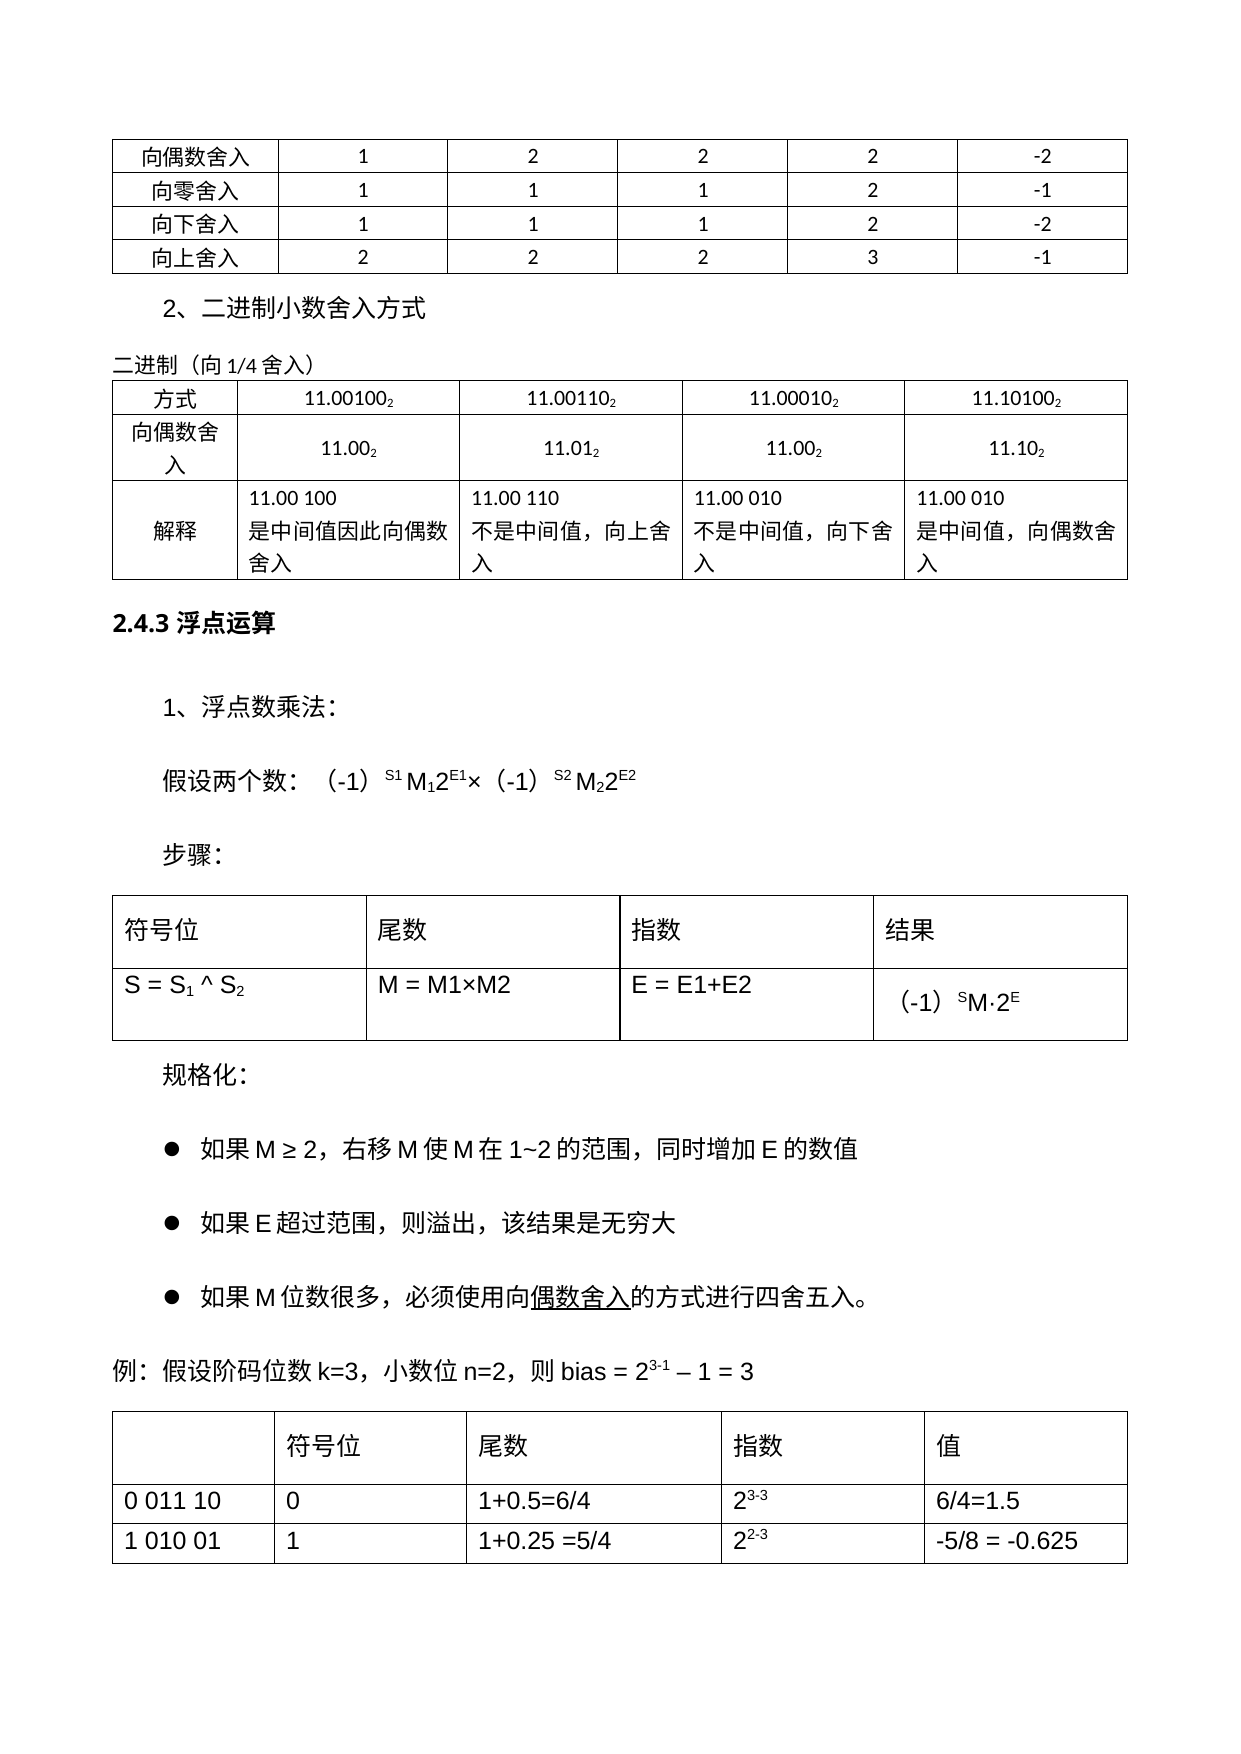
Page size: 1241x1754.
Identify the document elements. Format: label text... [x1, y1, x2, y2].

table_cell M = M1×M2 [367, 969, 619, 1040]
table_header 11.001002 [238, 381, 459, 414]
text 1、浮点数乘法： [112, 673, 1128, 738]
table_cell 向偶数舍入 [113, 415, 237, 480]
table_cell 2 [618, 140, 787, 172]
table_header 符号位 [113, 896, 366, 967]
table_header 值 [925, 1412, 1127, 1483]
list 如果E超过范围，则溢出，该结果是无穷大 [112, 1189, 1128, 1254]
table_cell 2 [448, 140, 617, 172]
table_cell 1 010 01 [113, 1524, 274, 1563]
table_cell 11.102 [905, 415, 1127, 480]
table_header 尾数 [467, 1412, 721, 1483]
table_cell 1 [618, 173, 787, 206]
table_cell -5/8 = -0.625 [925, 1524, 1127, 1563]
table_cell 2 [618, 240, 787, 273]
table_header 11.000102 [683, 381, 904, 414]
table_cell 11.00 010 是中间值，向偶数舍入 [905, 481, 1127, 578]
table_header 11.101002 [905, 381, 1127, 414]
table_cell 6/4=1.5 [925, 1485, 1127, 1523]
table_cell 2 [788, 207, 957, 239]
table_cell 2 [279, 240, 447, 273]
list 如果M ≥ 2，右移M使M在1~2的范围，同时增加E的数值 [112, 1115, 1128, 1180]
table_cell 11.002 [238, 415, 459, 480]
table_header [113, 1412, 274, 1483]
table_cell -1 [958, 173, 1127, 206]
table_cell 11.002 [683, 415, 904, 480]
table_cell 1+0.5=6/4 [467, 1485, 721, 1523]
table_cell 向偶数舍入 [113, 140, 278, 172]
text 假设两个数：（-1）S1 M12E1×（-1）S2 M22E2 [112, 747, 1128, 812]
table_cell 1 [448, 207, 617, 239]
list 如果M位数很多，必须使用向偶数舍入的方式进行四舍五入。 [112, 1263, 1128, 1328]
text 例：假设阶码位数k=3，小数位n=2，则bias = 23-1 – 1 = 3 [112, 1337, 1128, 1402]
table_cell -1 [958, 240, 1127, 273]
table_cell 3 [788, 240, 957, 273]
table_cell 11.00 010 不是中间值，向下舍入 [683, 481, 904, 578]
table_cell 向上舍入 [113, 240, 278, 273]
table_cell 解释 [113, 481, 237, 578]
table_cell （-1）SM·2E [874, 969, 1127, 1040]
table_cell -2 [958, 207, 1127, 239]
table_cell 1 [279, 140, 447, 172]
text 二进制（向1/4 舍入） [112, 348, 1128, 380]
table_cell 1 [618, 207, 787, 239]
table_cell 0 011 10 [113, 1485, 274, 1523]
table_cell 11.00 110 不是中间值，向上舍入 [460, 481, 682, 578]
text 2、二进制小数舍入方式 [112, 274, 1128, 339]
table_cell 2 [448, 240, 617, 273]
table_cell 11.00 100 是中间值因此向偶数舍入 [238, 481, 459, 578]
table_cell 1 [279, 173, 447, 206]
table_cell 向零舍入 [113, 173, 278, 206]
table_header 结果 [874, 896, 1127, 967]
text 规格化： [112, 1041, 1128, 1106]
table_cell 2 [788, 173, 957, 206]
table_cell 1 [275, 1524, 466, 1563]
table_cell 23-3 [722, 1485, 924, 1523]
table_header 指数 [621, 896, 873, 967]
table_cell S = S1 ^ S2 [113, 969, 366, 1040]
table_cell 2 [788, 140, 957, 172]
table_cell 1+0.25 =5/4 [467, 1524, 721, 1563]
table_cell -2 [958, 140, 1127, 172]
table_header 指数 [722, 1412, 924, 1483]
text 步骤： [112, 821, 1128, 886]
table_cell 1 [279, 207, 447, 239]
table_cell 1 [448, 173, 617, 206]
table_cell 22-3 [722, 1524, 924, 1563]
table_cell 向下舍入 [113, 207, 278, 239]
table_header 11.001102 [460, 381, 682, 414]
text 2.4.3 浮点运算 [112, 589, 1128, 654]
table_cell E = E1+E2 [621, 969, 873, 1040]
table_header 符号位 [275, 1412, 466, 1483]
table_cell 11.012 [460, 415, 682, 480]
table_header 方式 [113, 381, 237, 414]
table_cell 0 [275, 1485, 466, 1523]
table_header 尾数 [367, 896, 619, 967]
